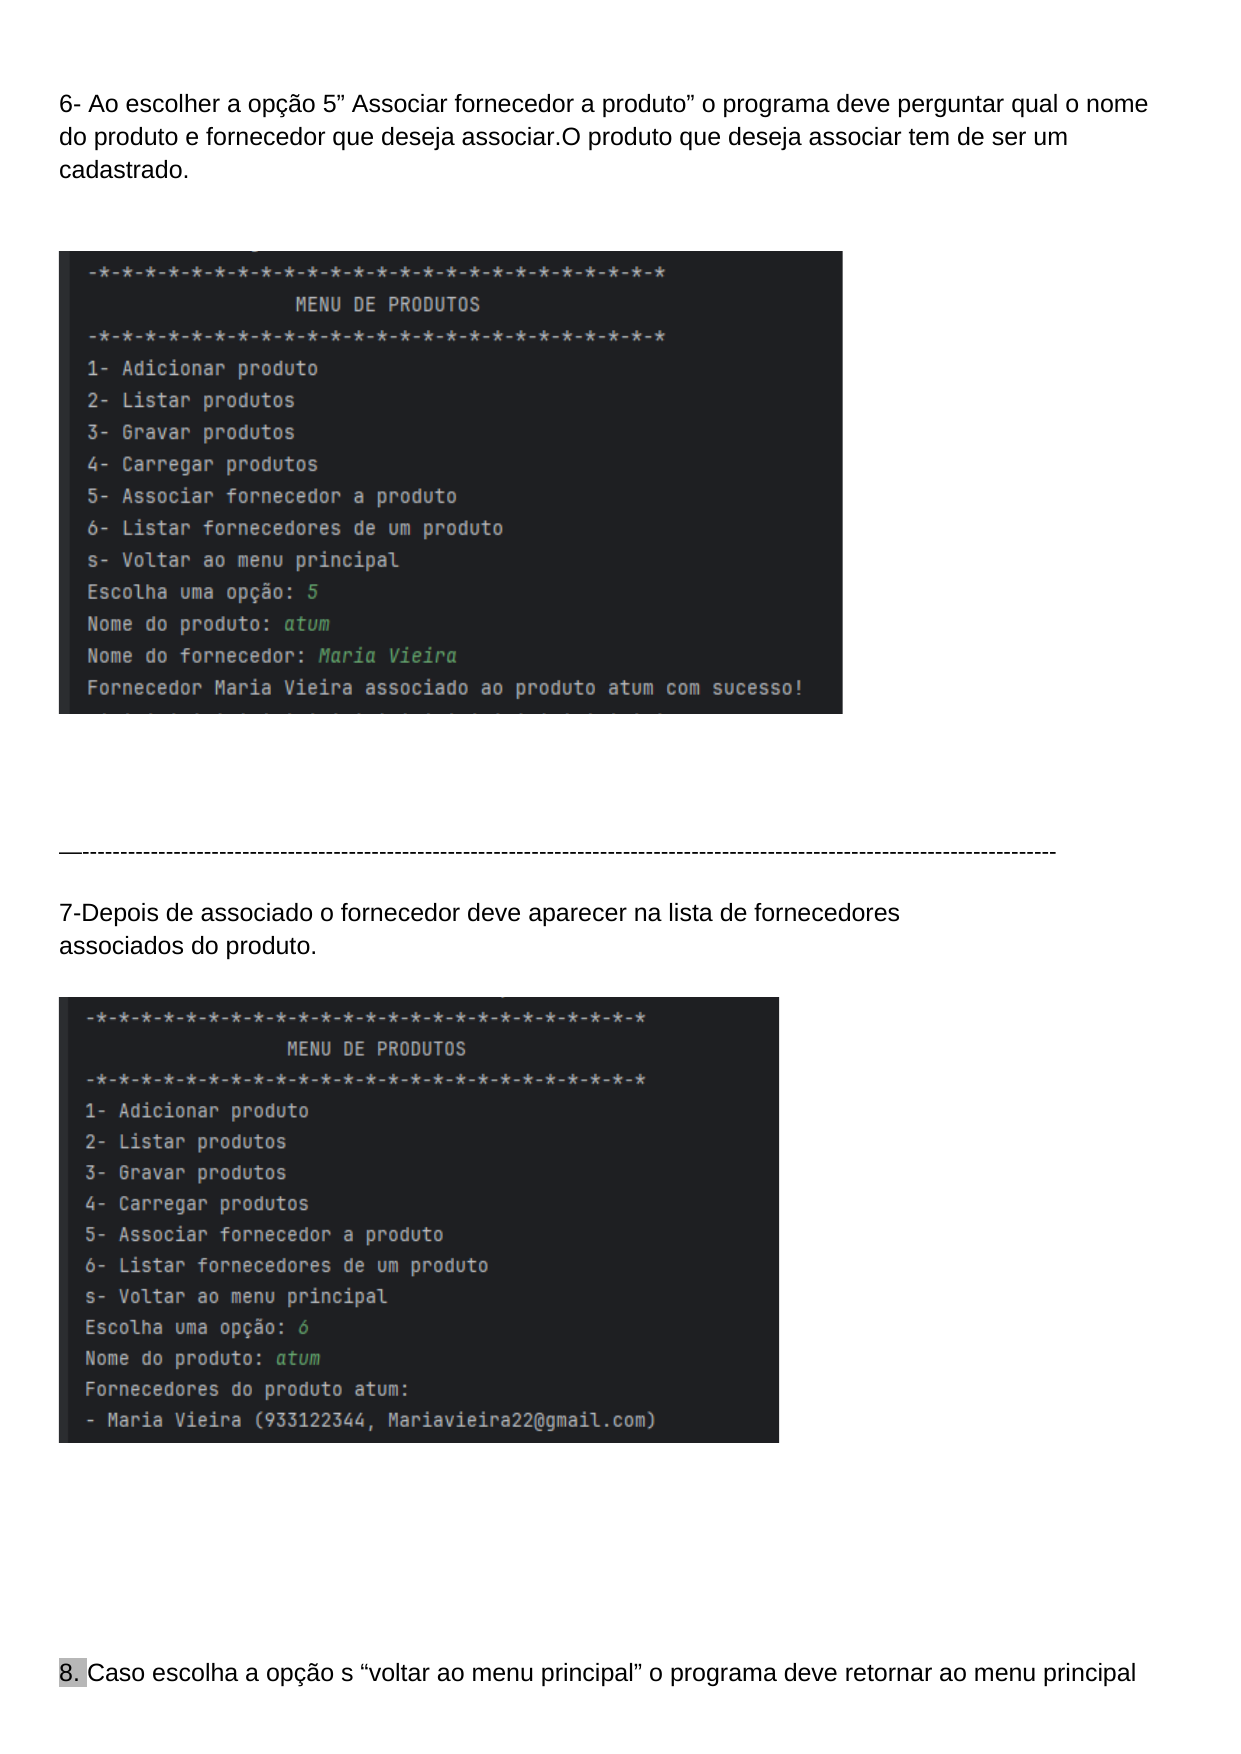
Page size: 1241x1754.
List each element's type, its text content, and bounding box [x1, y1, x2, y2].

text 8. Caso escolha a opção s “voltar ao menu principal” o programa deve retornar ao menu principal [87, 1658, 1181, 1687]
text associados do produto. [59, 931, 1181, 960]
picture [58, 997, 780, 1443]
text 7-Depois de associado o fornecedor deve aparecer na lista de fornecedores [59, 898, 1181, 927]
text —-------------------------------------------------------------------------------------------------------------------------------- [59, 838, 1181, 864]
text 6- Ao escolher a opção 5” Associar fornecedor a produto” o programa deve perguntar qual o nome do produto e fornecedor que deseja associar.O produto que deseja associar tem de ser um cadastrado. [59, 89, 1181, 184]
picture [58, 251, 843, 714]
